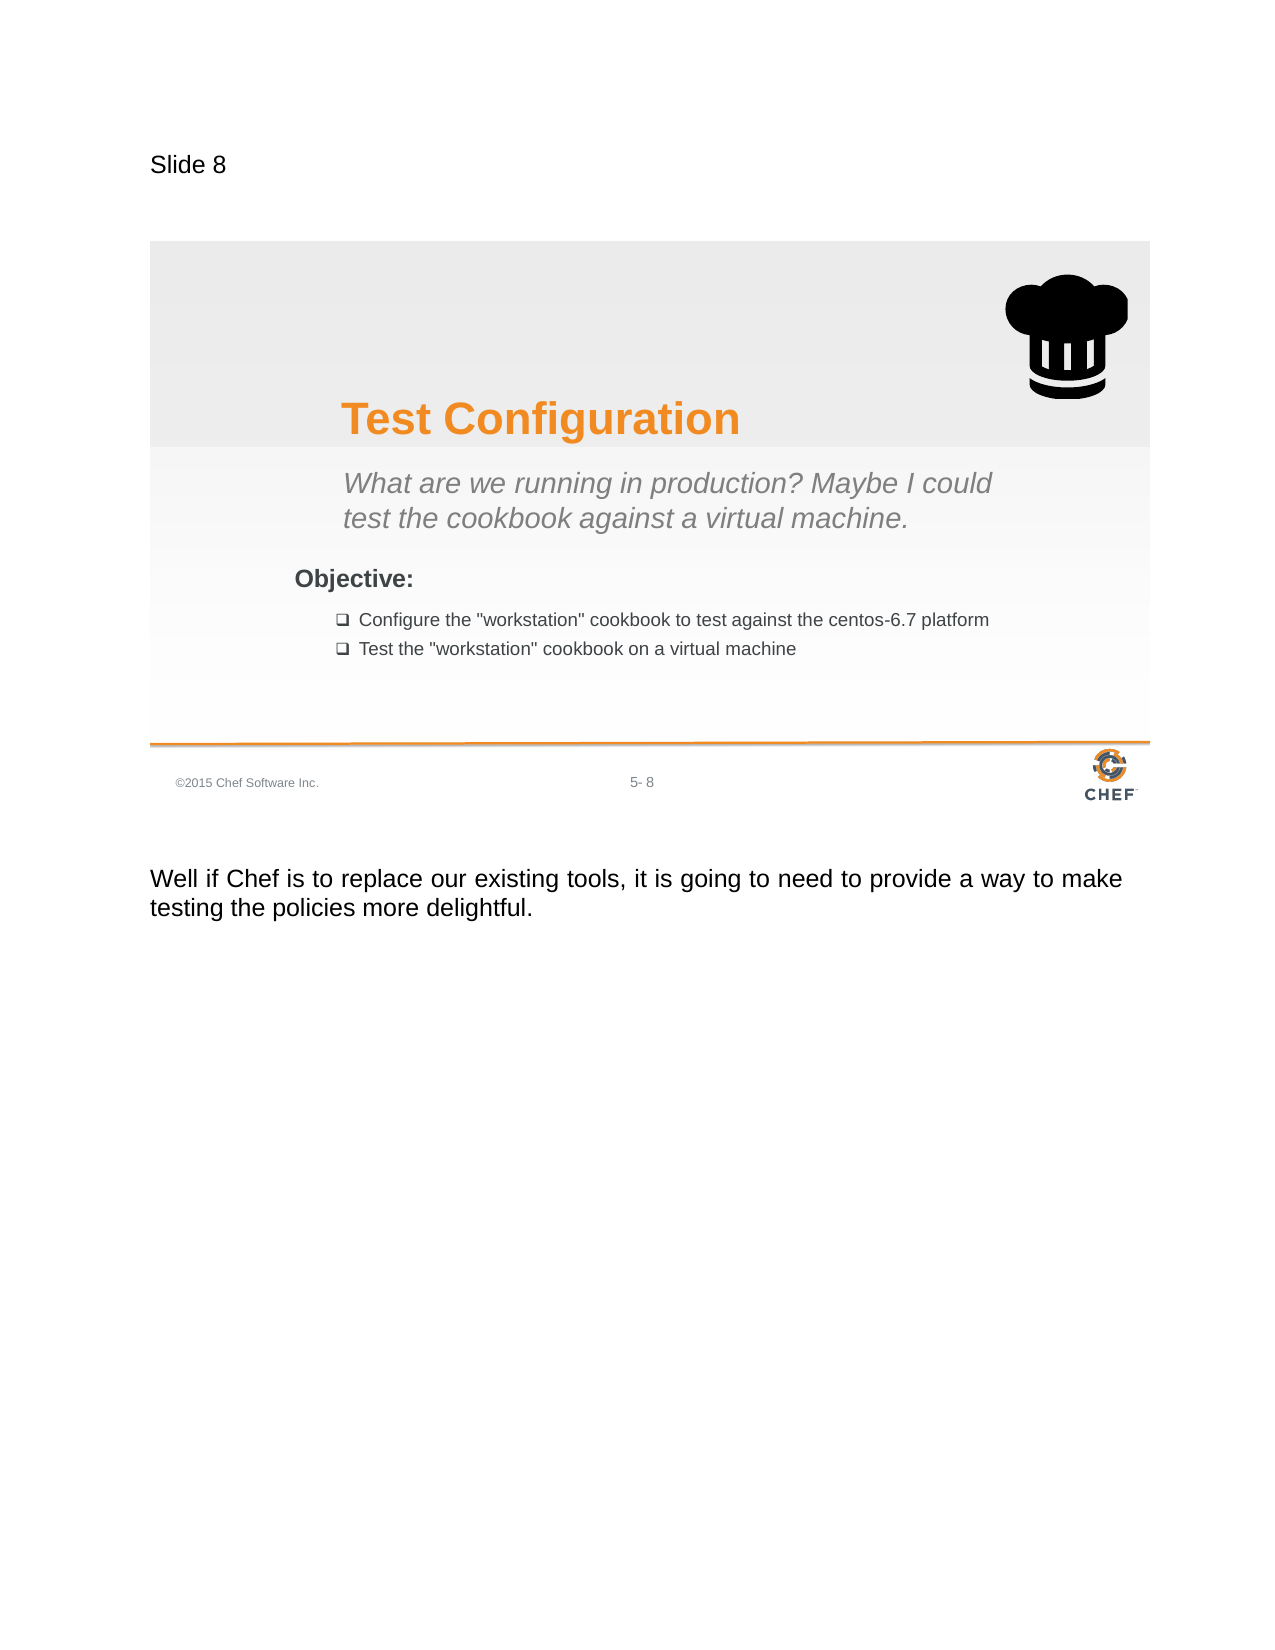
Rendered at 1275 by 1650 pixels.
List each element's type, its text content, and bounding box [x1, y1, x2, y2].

text Slide 8 [150, 150, 1125, 179]
text Well if Chef is to replace our existing tools, it is going to need to provide a way to make testing the policies more delightful. [150, 864, 1125, 921]
